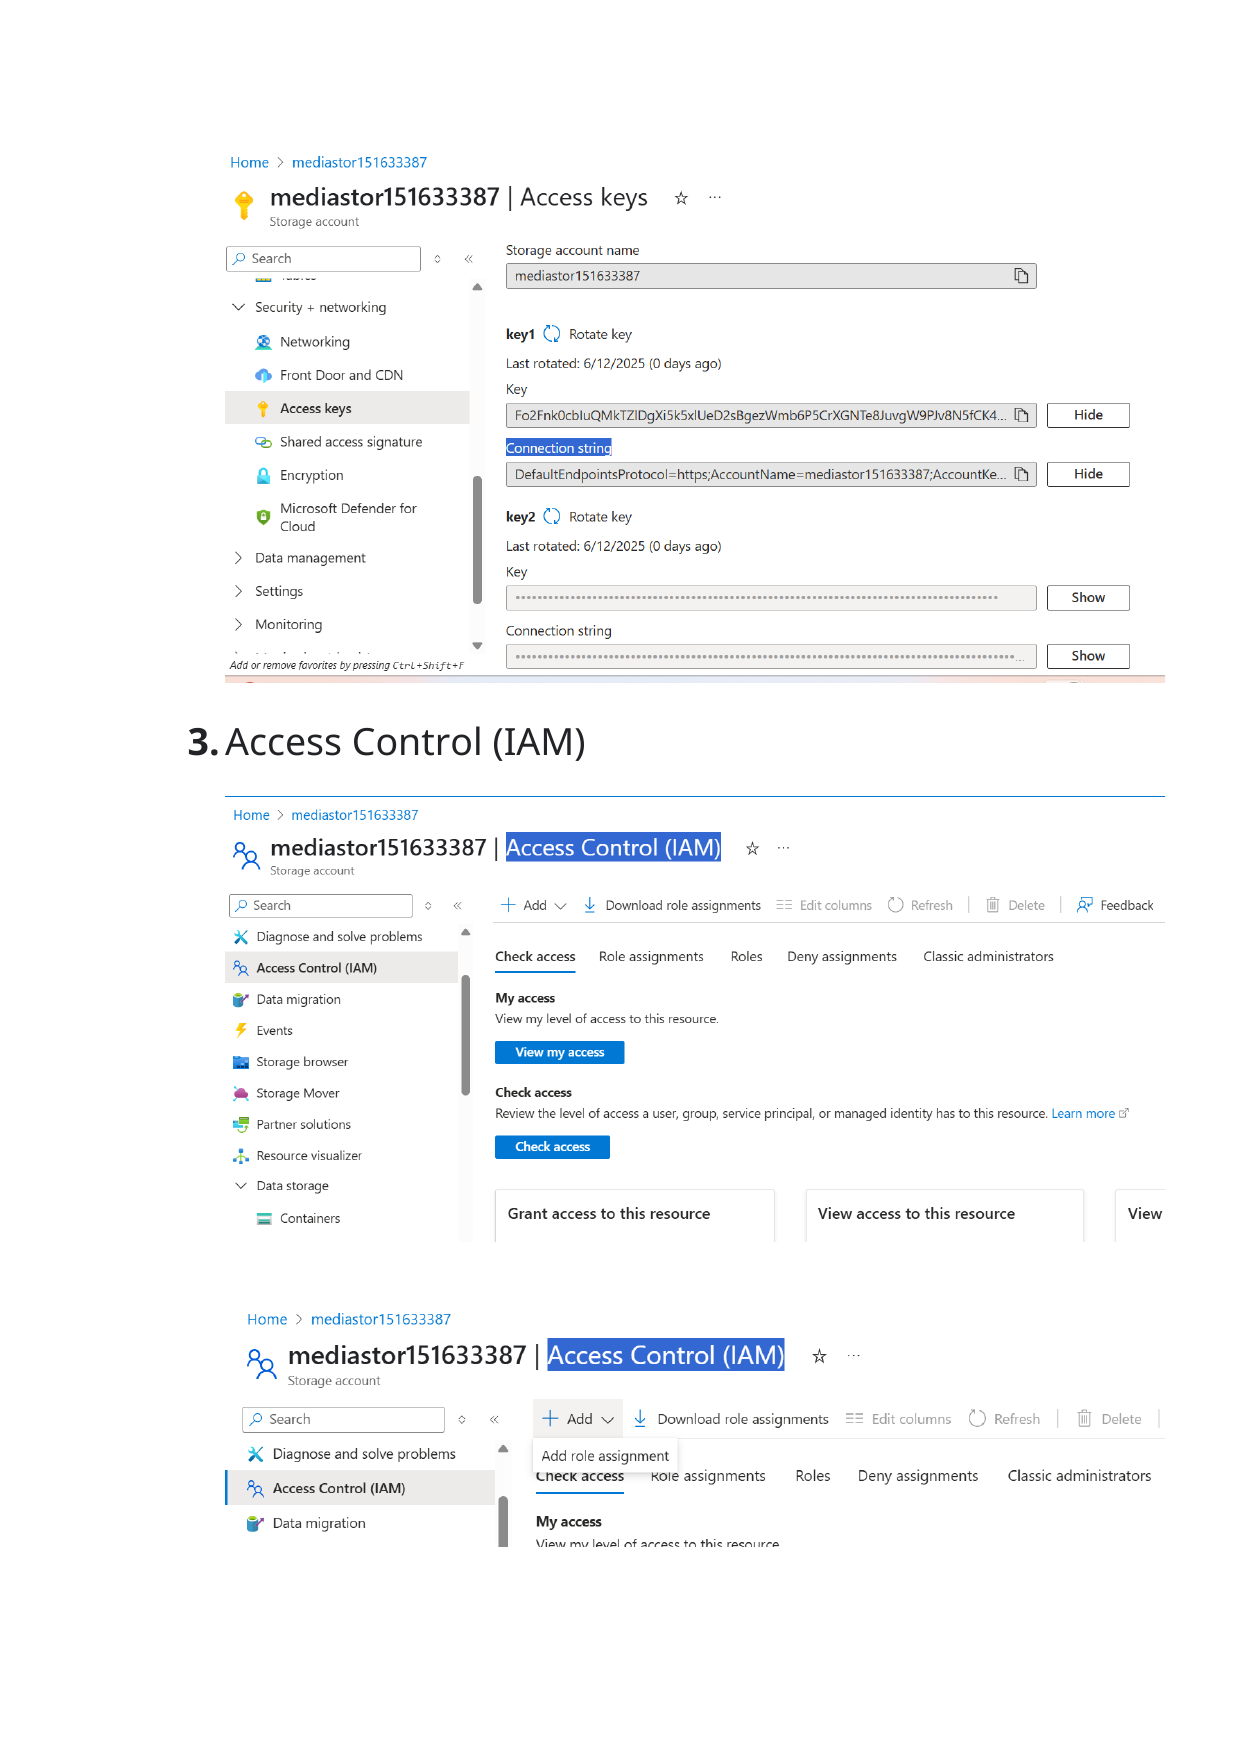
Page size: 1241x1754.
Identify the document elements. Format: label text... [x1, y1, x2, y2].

picture [225, 150, 1166, 683]
picture [225, 796, 1166, 1242]
list Access Control (IAM) [187, 715, 1065, 766]
picture [225, 1304, 1166, 1547]
